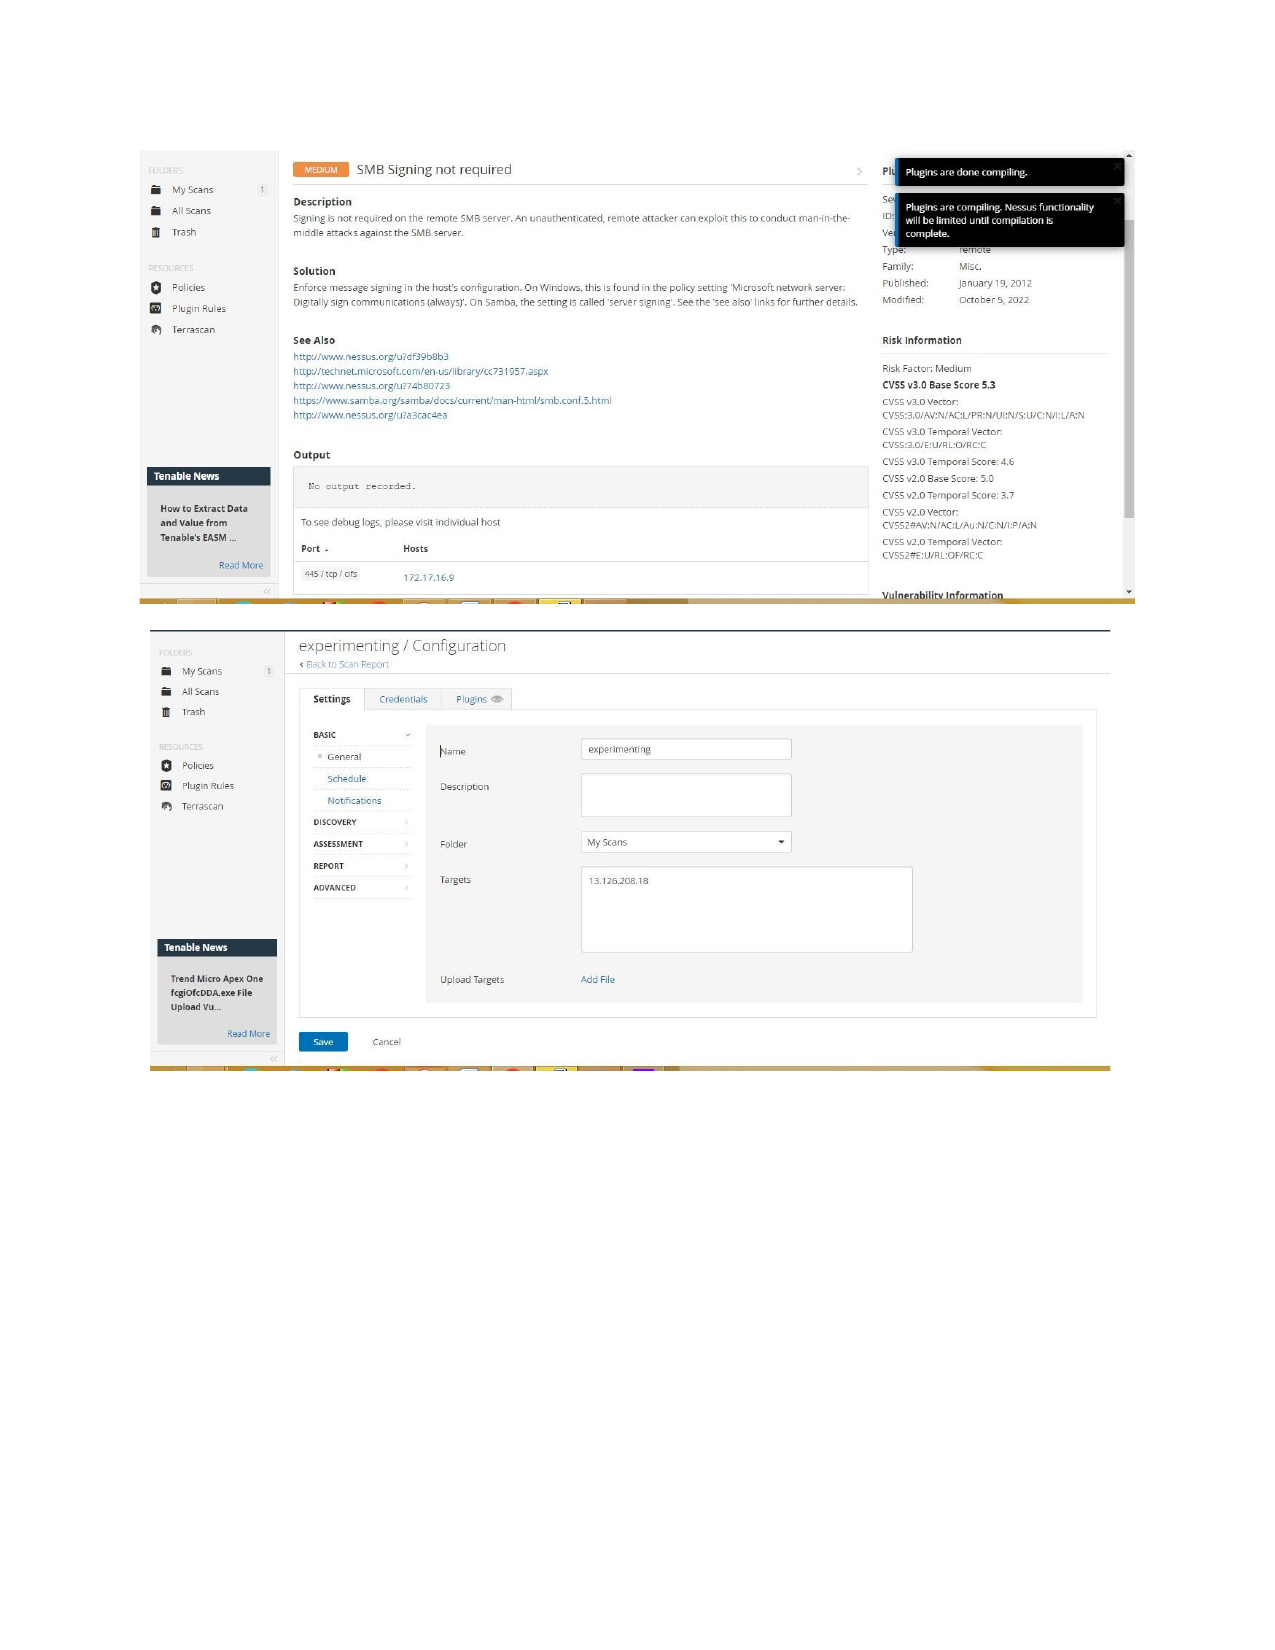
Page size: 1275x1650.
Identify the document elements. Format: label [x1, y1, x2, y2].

picture [139, 150, 1135, 604]
picture [150, 630, 1111, 1071]
